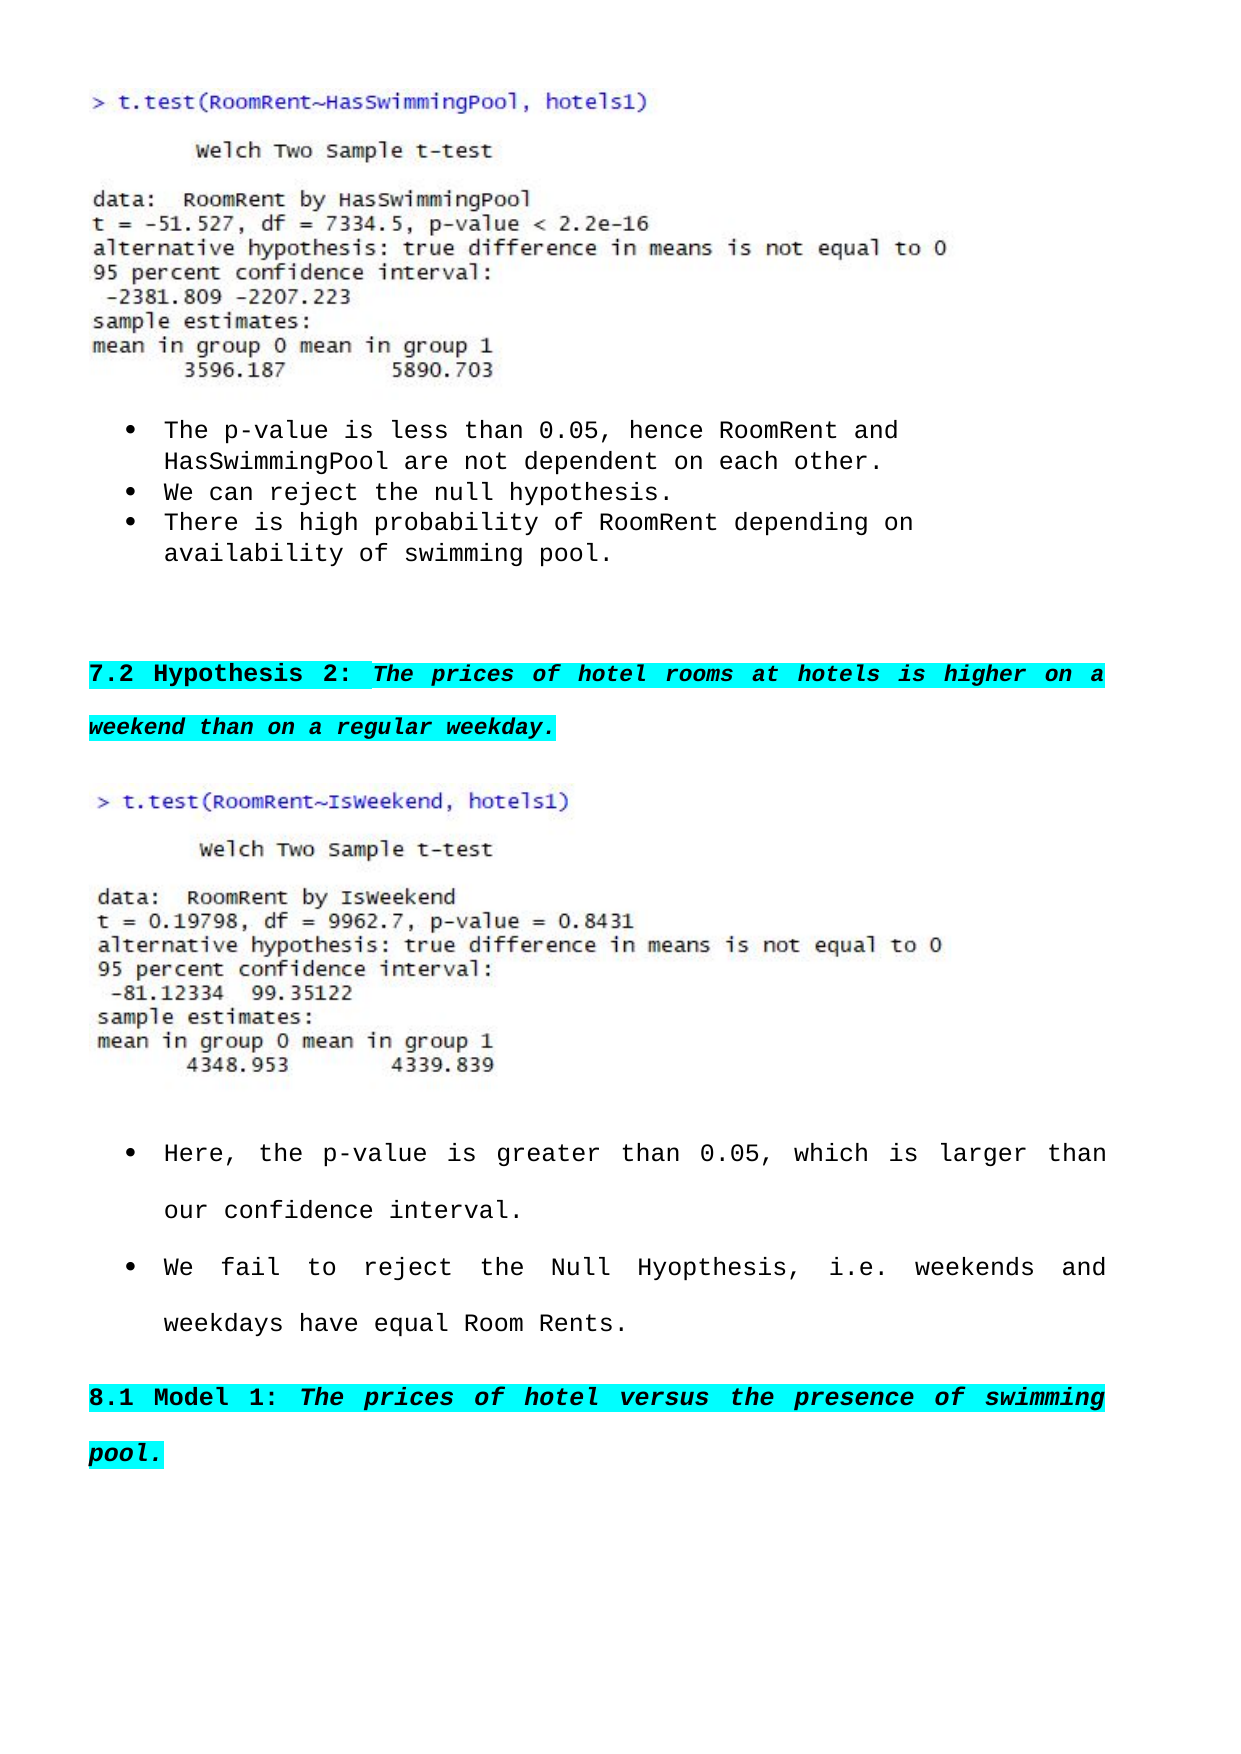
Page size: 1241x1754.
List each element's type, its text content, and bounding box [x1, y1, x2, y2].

picture [88, 88, 960, 400]
text 7.2 Hypothesis 2: The prices of hotel rooms at hotels is higher on a weekend than on a regular weekday. [89, 661, 1107, 741]
list The p-value is less than 0.05, hence RoomRent and HasSwimmingPool are not dependent on each other. [126, 418, 1107, 477]
list Here, the p-value is greater than 0.05, which is larger than our confidence interval. [126, 1141, 1107, 1226]
list We can reject the null hypothesis. [126, 479, 1107, 507]
picture [88, 783, 952, 1096]
list There is high probability of RoomRent depending on availability of swimming pool. [126, 510, 1107, 568]
text 8.1 Model 1: The prices of hotel versus the presence of swimming pool. [89, 1384, 1107, 1469]
list We fail to reject the Null Hyopthesis, i.e. weekends and weekdays have equal Room Rents. [126, 1254, 1107, 1339]
